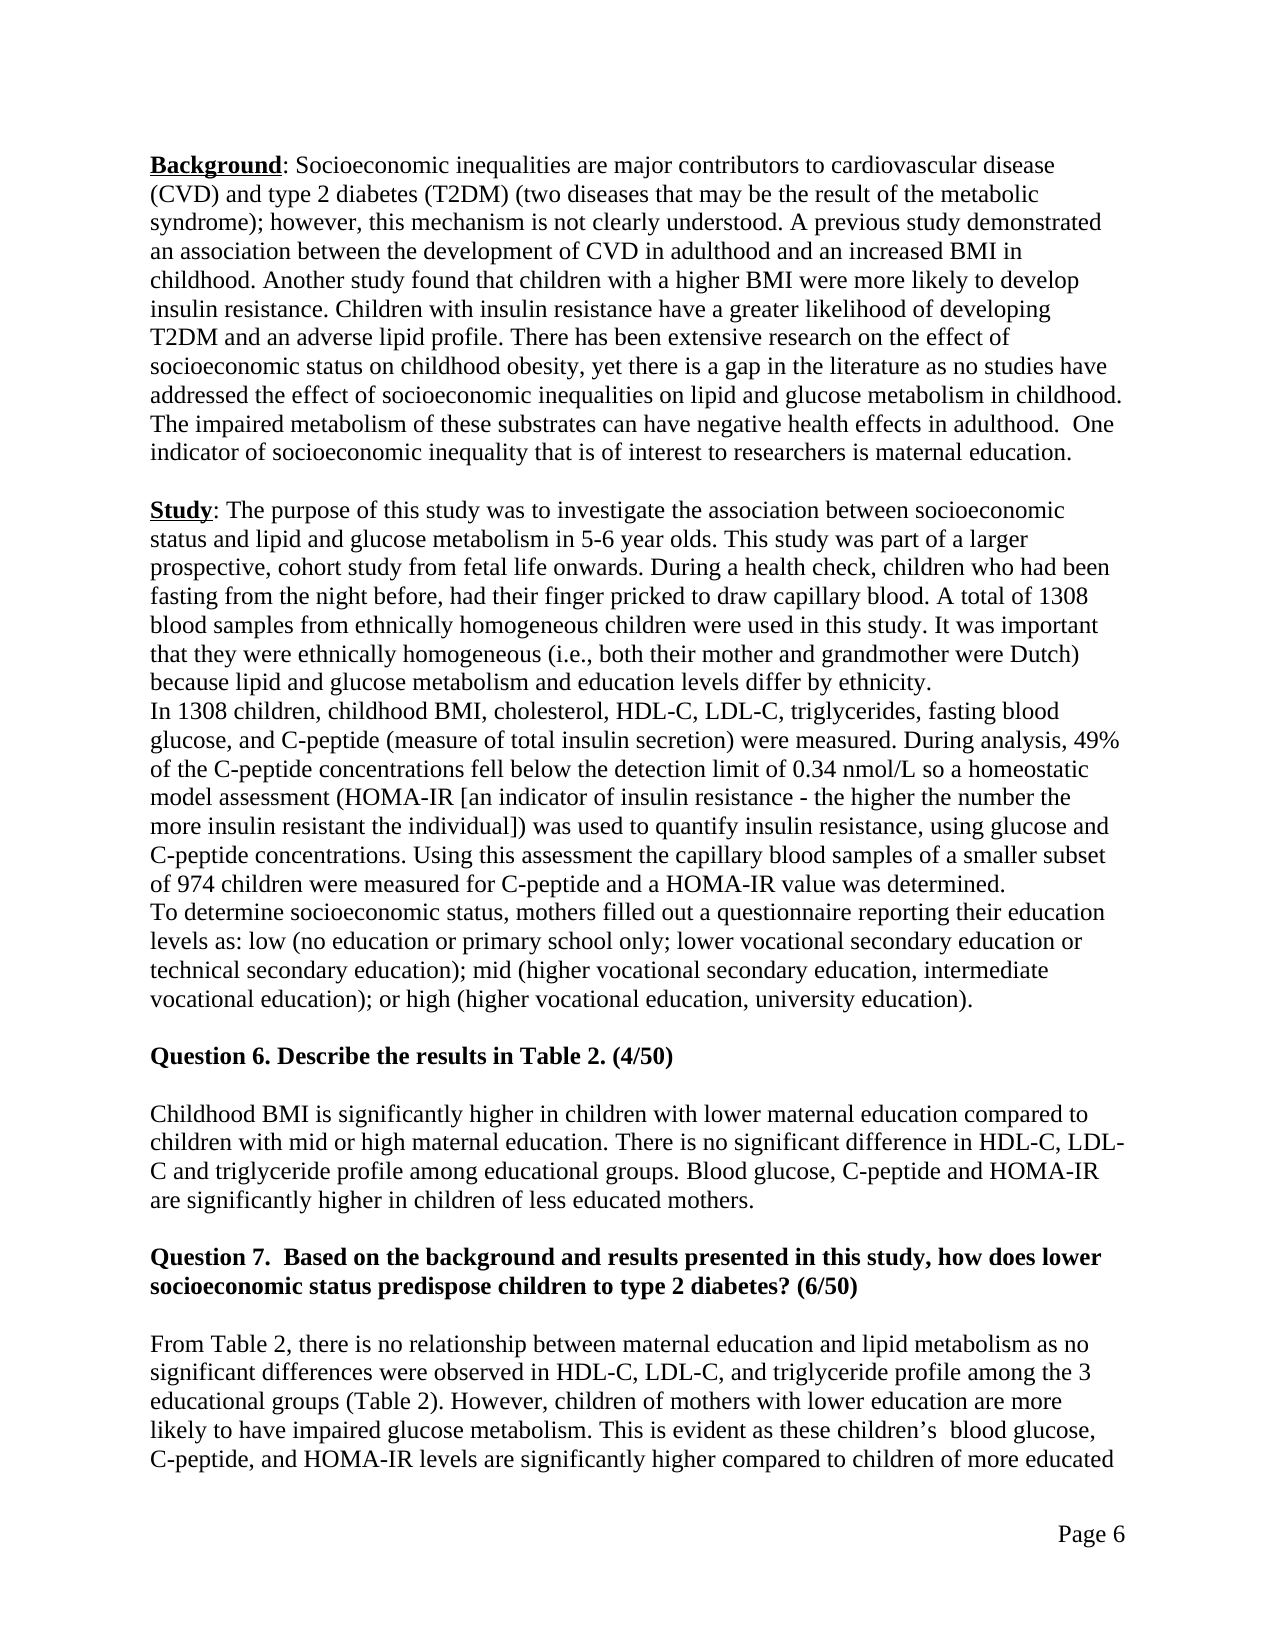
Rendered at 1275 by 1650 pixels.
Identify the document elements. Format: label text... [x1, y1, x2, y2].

text Question 7. Based on the background and results presented in this study, how does lower socioeconomic status predispose children to type 2 diabetes? (6/50) [150, 1242, 1125, 1300]
text Study: The purpose of this study was to investigate the association between socioeconomic status and lipid and glucose metabolism in 5-6 year olds. This study was part of a larger prospective, cohort study from fetal life onwards. During a health check, children who had been fasting from the night before, had their finger pricked to draw capillary blood. A total of 1308 blood samples from ethnically homogeneous children were used in this study. It was important that they were ethnically homogeneous (i.e., both their mother and grandmother were Dutch) because lipid and glucose metabolism and education levels differ by ethnicity. [150, 495, 1125, 696]
text Background: Socioeconomic inequalities are major contributors to cardiovascular disease (CVD) and type 2 diabetes (T2DM) (two diseases that may be the result of the metabolic syndrome); however, this mechanism is not clearly understood. A previous study demonstrated an association between the development of CVD in adulthood and an increased BMI in childhood. Another study found that children with a higher BMI were more likely to develop insulin resistance. Children with insulin resistance have a greater likelihood of developing T2DM and an adverse lipid profile. There has been extensive research on the effect of socioeconomic status on childhood obesity, yet there is a gap in the literature as no studies have addressed the effect of socioeconomic inequalities on lipid and glucose metabolism in childhood. The impaired metabolism of these substrates can have negative health effects in adulthood. One indicator of socioeconomic inequality that is of interest to researchers is maternal education. [150, 150, 1125, 466]
text Childhood BMI is significantly higher in children with lower maternal education compared to children with mid or high maternal education. There is no significant difference in HDL-C, LDL-C and triglyceride profile among educational groups. Blood glucose, C-peptide and HOMA-IR are significantly higher in children of less educated mothers. [150, 1099, 1125, 1214]
text Question 6. Describe the results in Table 2. (4/50) [150, 1041, 1125, 1070]
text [150, 1329, 1125, 1472]
text To determine socioeconomic status, mothers filled out a questionnaire reporting their education levels as: low (no education or primary school only; lower vocational secondary education or technical secondary education); mid (higher vocational secondary education, intermediate vocational education); or high (higher vocational education, university education). [150, 897, 1125, 1012]
text In 1308 children, childhood BMI, cholesterol, HDL-C, LDL-C, triglycerides, fasting blood glucose, and C-peptide (measure of total insulin secretion) were measured. During analysis, 49% of the C-peptide concentrations fell below the detection limit of 0.34 nmol/L so a homeostatic model assessment (HOMA-IR [an indicator of insulin resistance - the higher the number the more insulin resistant the individual]) was used to quantify insulin resistance, using glucose and C-peptide concentrations. Using this assessment the capillary blood samples of a smaller subset of 974 children were measured for C-peptide and a HOMA-IR value was determined. [150, 696, 1125, 897]
